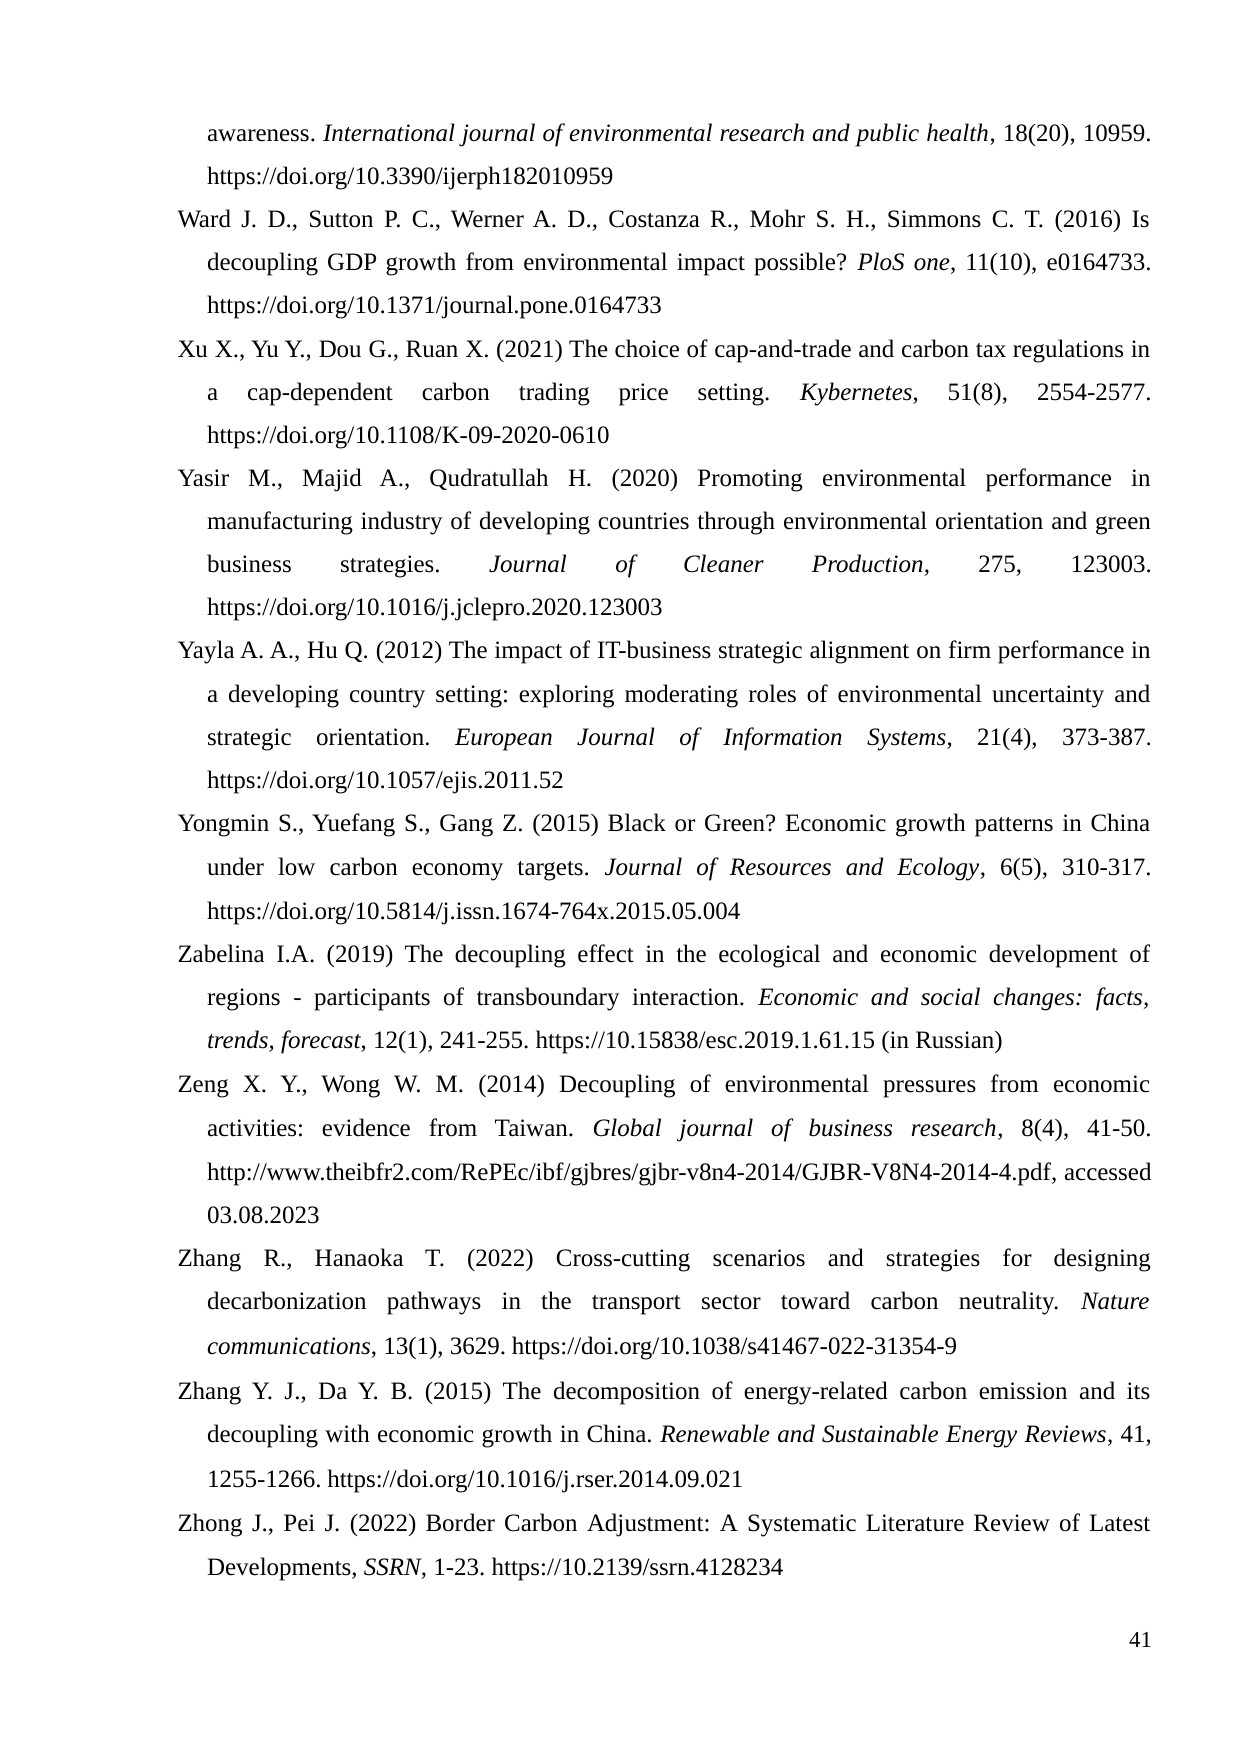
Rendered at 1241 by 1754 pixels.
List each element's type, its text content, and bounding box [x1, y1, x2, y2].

text Yayla A. A., Hu Q. (2012) The impact of IT-business strategic alignment on firm performance in a developing country setting: exploring moderating roles of environmental uncertainty and strategic orientation. European Journal of Information Systems, 21(4), 373-387. https://doi.org/10.1057/ejis.2011.52 [177, 636, 1152, 794]
text Yasir M., Majid A., Qudratullah H. (2020) Promoting environmental performance in manufacturing industry of developing countries through environmental orientation and green business strategies. Journal of Cleaner Production, 275, 123003. https://doi.org/10.1016/j.jclepro.2020.123003 [177, 463, 1152, 621]
text Zhong J., Pei J. (2022) Border Carbon Adjustment: A Systematic Literature Review of Latest Developments, SSRN, 1-23. https://10.2139/ssrn.4128234 [177, 1508, 1152, 1580]
text Yongmin S., Yuefang S., Gang Z. (2015) Black or Green? Economic growth patterns in China under low carbon economy targets. Journal of Resources and Ecology, 6(5), 310-317. https://doi.org/10.5814/j.issn.1674-764x.2015.05.004 [177, 808, 1152, 925]
text Zabelina I.A. (2019) The decoupling effect in the ecological and economic development of regions - participants of transboundary interaction. Economic and social changes: facts, trends, forecast, 12(1), 241-255. https://10.15838/esc.2019.1.61.15 (in Russian) [177, 939, 1152, 1054]
text Zhang R., Hanaoka T. (2022) Cross-cutting scenarios and strategies for designing decarbonization pathways in the transport sector toward carbon neutrality. Nature communications, 13(1), 3629. https://doi.org/10.1038/s41467-022-31354-9 [177, 1243, 1152, 1361]
text Xu X., Yu Y., Dou G., Ruan X. (2021) The choice of cap-and-trade and carbon tax regulations in a cap-dependent carbon trading price setting. Kybernetes, 51(8), 2554-2577. https://doi.org/10.1108/K-09-2020-0610 [177, 334, 1152, 449]
text Zhang Y. J., Da Y. B. (2015) The decomposition of energy-related carbon emission and its decoupling with economic growth in China. Renewable and Sustainable Energy Reviews, 41, 1255-1266. https://doi.org/10.1016/j.rser.2014.09.021 [177, 1376, 1152, 1493]
text Ward J. D., Sutton P. C., Werner A. D., Costanza R., Mohr S. H., Simmons C. T. (2016) Is decoupling GDP growth from environmental impact possible? PloS one, 11(10), e0164733. https://doi.org/10.1371/journal.pone.0164733 [177, 204, 1152, 319]
text Zeng X. Y., Wong W. M. (2014) Decoupling of environmental pressures from economic activities: evidence from Taiwan. Global journal of business research, 8(4), 41-50. http://www.theibfr2.com/RePEc/ibf/gjbres/gjbr-v8n4-2014/GJBR-V8N4-2014-4.pdf, accessed 03.08.2023 [177, 1069, 1152, 1228]
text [177, 118, 1152, 190]
